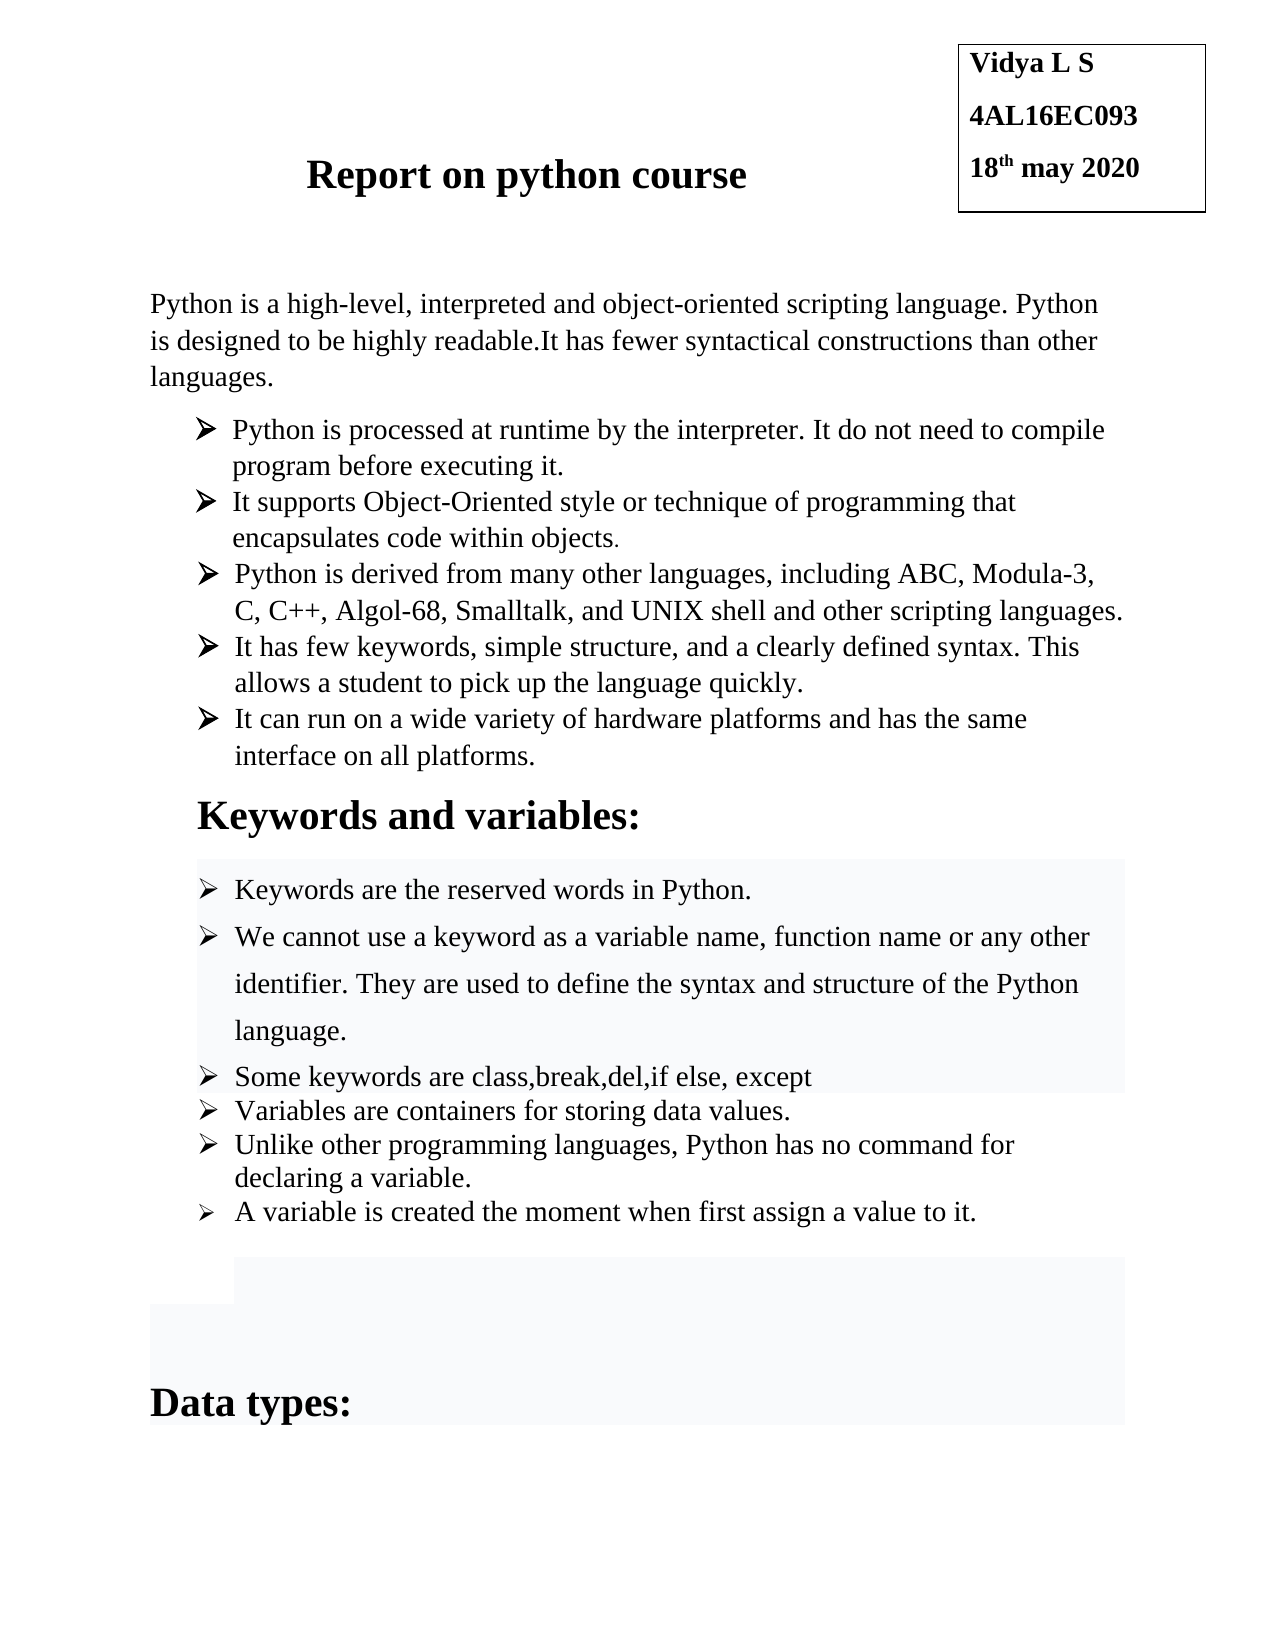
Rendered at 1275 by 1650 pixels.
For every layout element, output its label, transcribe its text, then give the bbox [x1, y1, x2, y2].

text Keywords and variables: [197, 790, 1125, 838]
list Python is processed at runtime by the interpreter. It do not need to compile program before executing it. [194, 412, 1125, 482]
list Python is derived from many other languages, including ABC, Modula-3, C, C++, Algol-68, Smalltalk, and UNIX shell and other scripting languages. [197, 557, 1125, 626]
list Some keywords are class,break,del,if else, except [197, 1046, 1125, 1093]
text Python is a high-level, interpreted and object-oriented scripting language. Python is designed to be highly readable.It has fewer syntactical constructions than other languages. [150, 287, 1125, 392]
text Report on python course [150, 150, 958, 198]
list It can run on a wide variety of hardware platforms and has the same interface on all platforms. [197, 701, 1125, 771]
table_header Vidya L S 4AL16EC093 18th may 2020 [959, 45, 1205, 211]
list We cannot use a keyword as a variable name, function name or any other identifier. They are used to define the syntax and structure of the Python language. [197, 906, 1125, 1046]
list Unlike other programming languages, Python has no command for declaring a variable. [197, 1127, 1125, 1194]
text Data types: [150, 1377, 1125, 1425]
list Keywords are the reserved words in Python. [197, 859, 1125, 906]
list Variables are containers for storing data values. [197, 1093, 1125, 1127]
list It has few keywords, simple structure, and a clearly defined syntax. This allows a student to pick up the language quickly. [197, 629, 1125, 699]
list It supports Object-Oriented style or technique of programming that encapsulates code within objects. [194, 484, 1125, 554]
list A variable is created the moment when first assign a value to it. [197, 1194, 1125, 1227]
